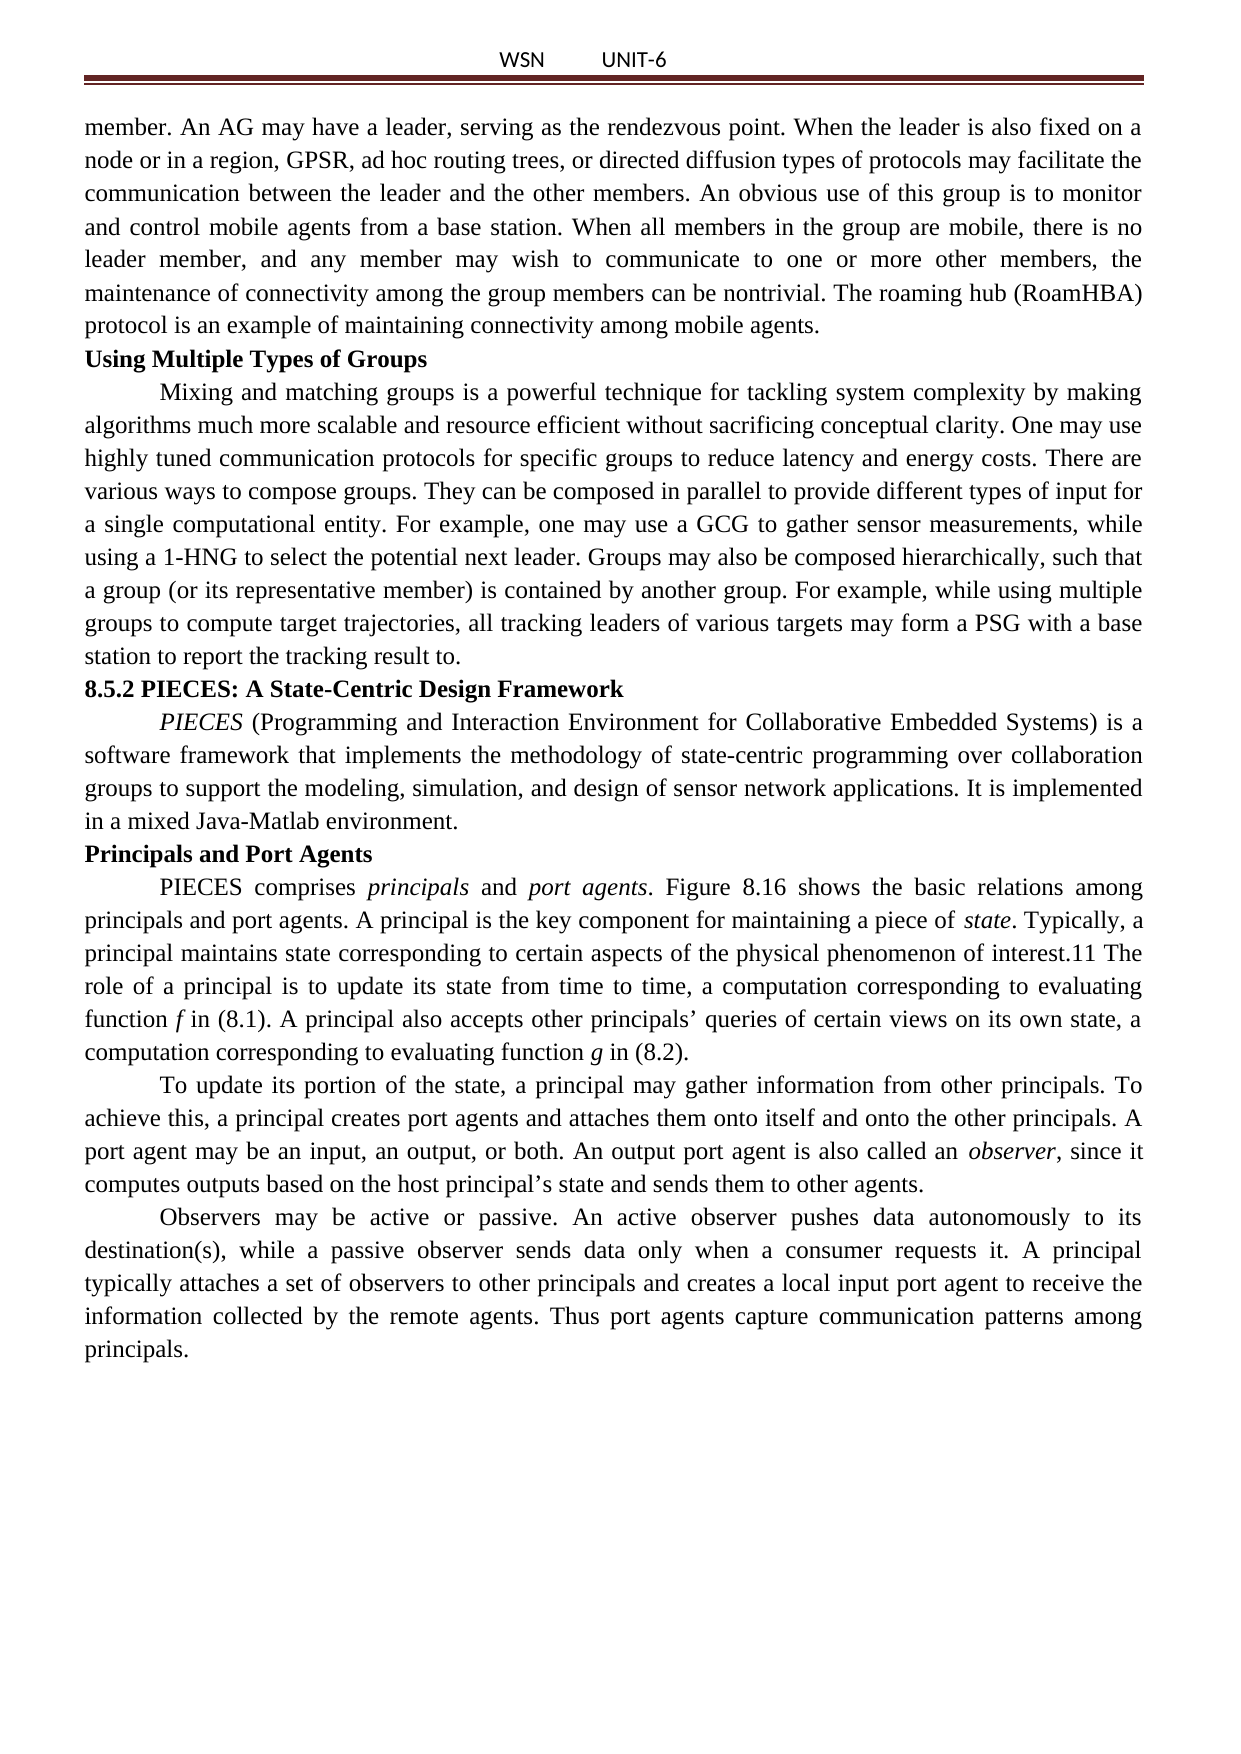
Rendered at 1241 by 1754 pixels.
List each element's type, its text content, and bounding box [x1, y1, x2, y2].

text PIECES (Programming and Interaction Environment for Collaborative Embedded Systems) is a software framework that implements the methodology of state-centric programming over collaboration groups to support the modeling, simulation, and design of sensor network applications. It is implemented in a mixed Java-Matlab environment. [84, 707, 1144, 835]
text Using Multiple Types of Groups [84, 344, 1144, 372]
text To update its portion of the state, a principal may gather information from other principals. To achieve this, a principal creates port agents and attaches them onto itself and onto the other principals. A port agent may be an input, an output, or both. An output port agent is also called an observer, since it computes outputs based on the host principal’s state and sends them to other agents. [84, 1070, 1144, 1198]
text Principals and Port Agents [84, 839, 1144, 868]
text Observers may be active or passive. An active observer pushes data autonomously to its destination(s), while a passive observer sends data only when a consumer requests it. A principal typically attaches a set of observers to other principals and creates a local input port agent to receive the information collected by the remote agents. Thus port agents capture communication patterns among principals. [84, 1202, 1144, 1363]
text highly tuned communication protocols for specific groups to reduce latency and energy costs. There are various ways to compose groups. They can be composed in parallel to provide different types of input for a single computational entity. For example, one may use a GCG to gather sensor measurements, while using a 1-HNG to select the potential next leader. Groups may also be composed hierarchically, such that a group (or its representative member) is contained by another group. For example, while using multiple groups to compute target trajectories, all tracking leaders of various targets may form a PSG with a base station to report the tracking result to. [84, 443, 1144, 669]
text Mixing and matching groups is a powerful technique for tackling system complexity by making algorithms much more scalable and resource efficient without sacrificing conceptual clarity. One may use [84, 377, 1144, 438]
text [84, 112, 1144, 339]
text 8.5.2 PIECES: A State-Centric Design Framework [84, 674, 1144, 703]
text PIECES comprises principals and port agents. Figure 8.16 shows the basic relations among principals and port agents. A principal is the key component for maintaining a piece of state. Typically, a principal maintains state corresponding to certain aspects of the physical phenomenon of interest.11 The role of a principal is to update its state from time to time, a computation corresponding to evaluating function f in (8.1). A principal also accepts other principals’ queries of certain views on its own state, a computation corresponding to evaluating function g in (8.2). [84, 872, 1144, 1066]
